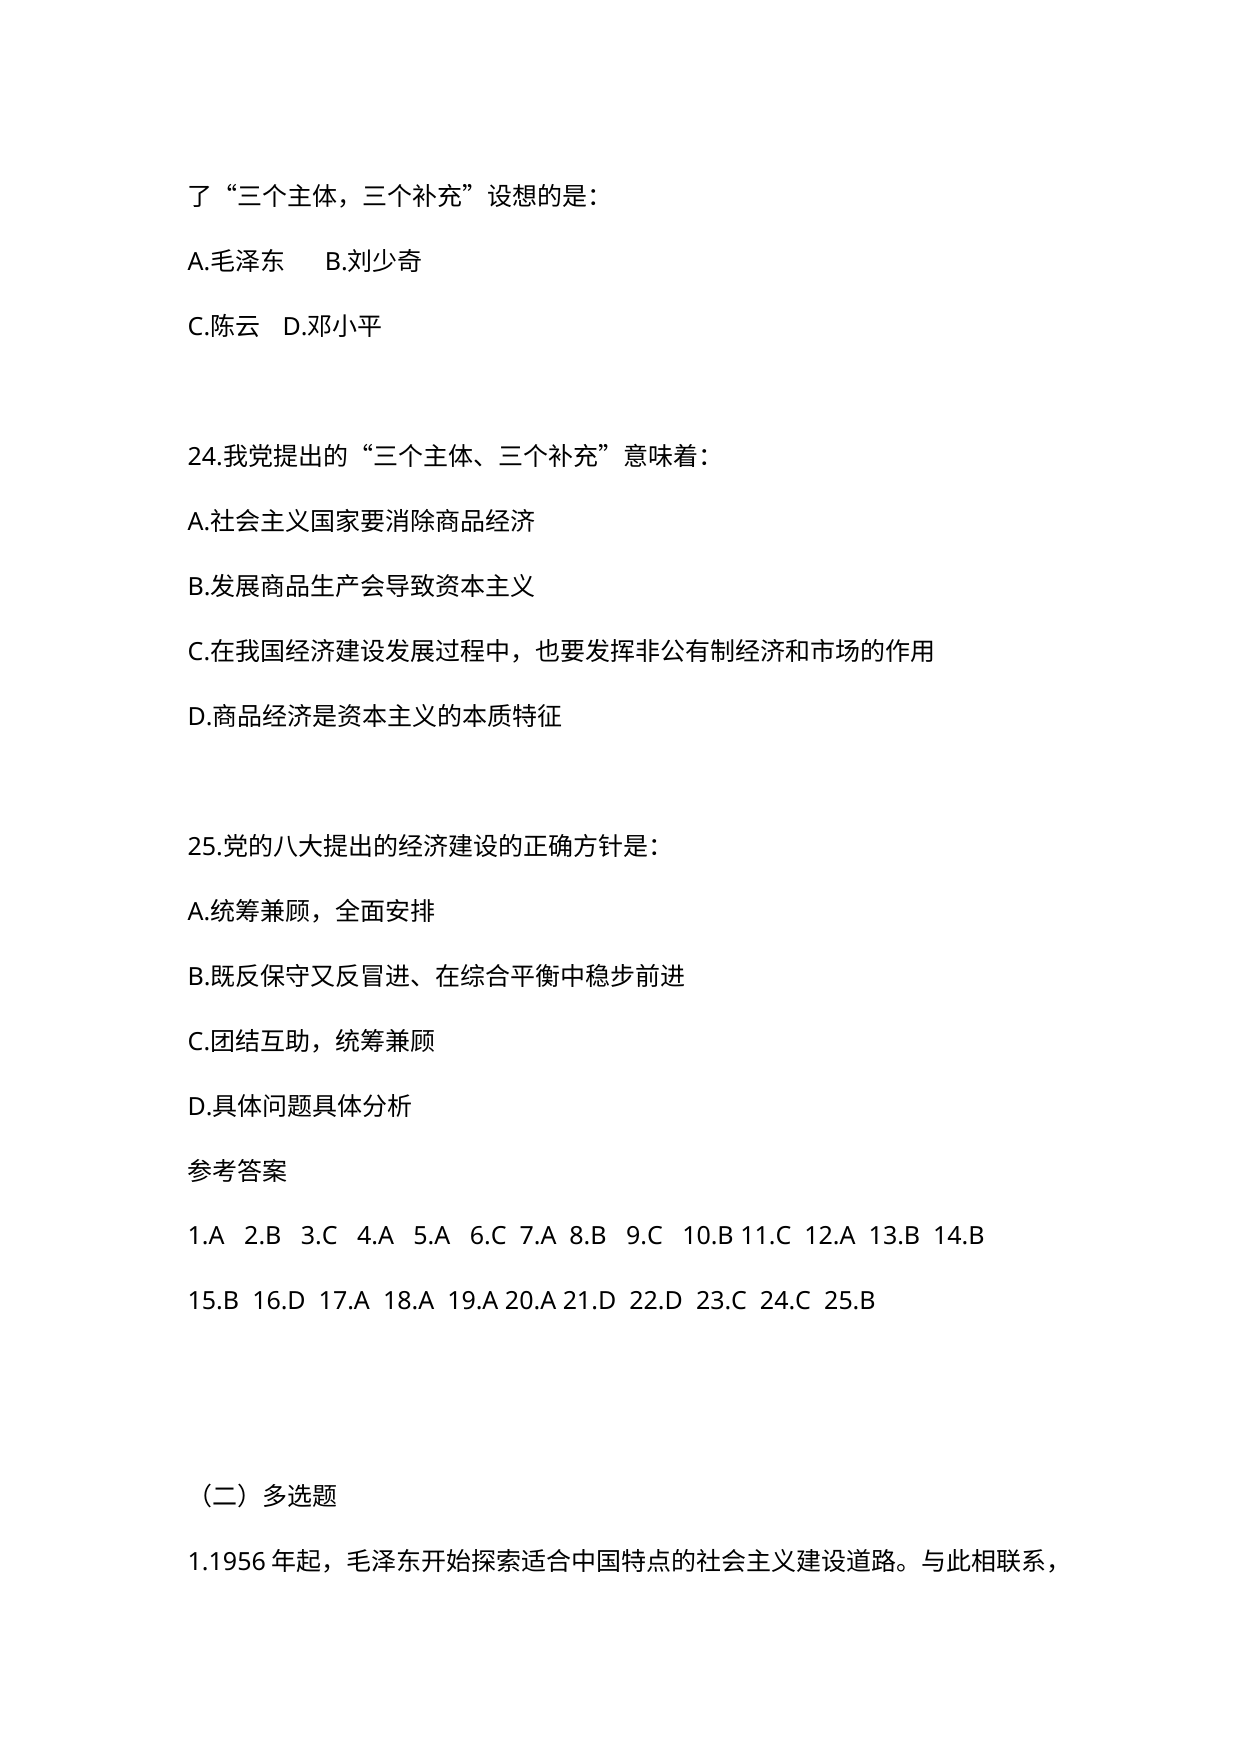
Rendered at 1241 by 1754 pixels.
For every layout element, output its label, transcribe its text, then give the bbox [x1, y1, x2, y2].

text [187, 1202, 1053, 1592]
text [187, 162, 1053, 1137]
text 参考答案 [187, 1137, 1053, 1202]
